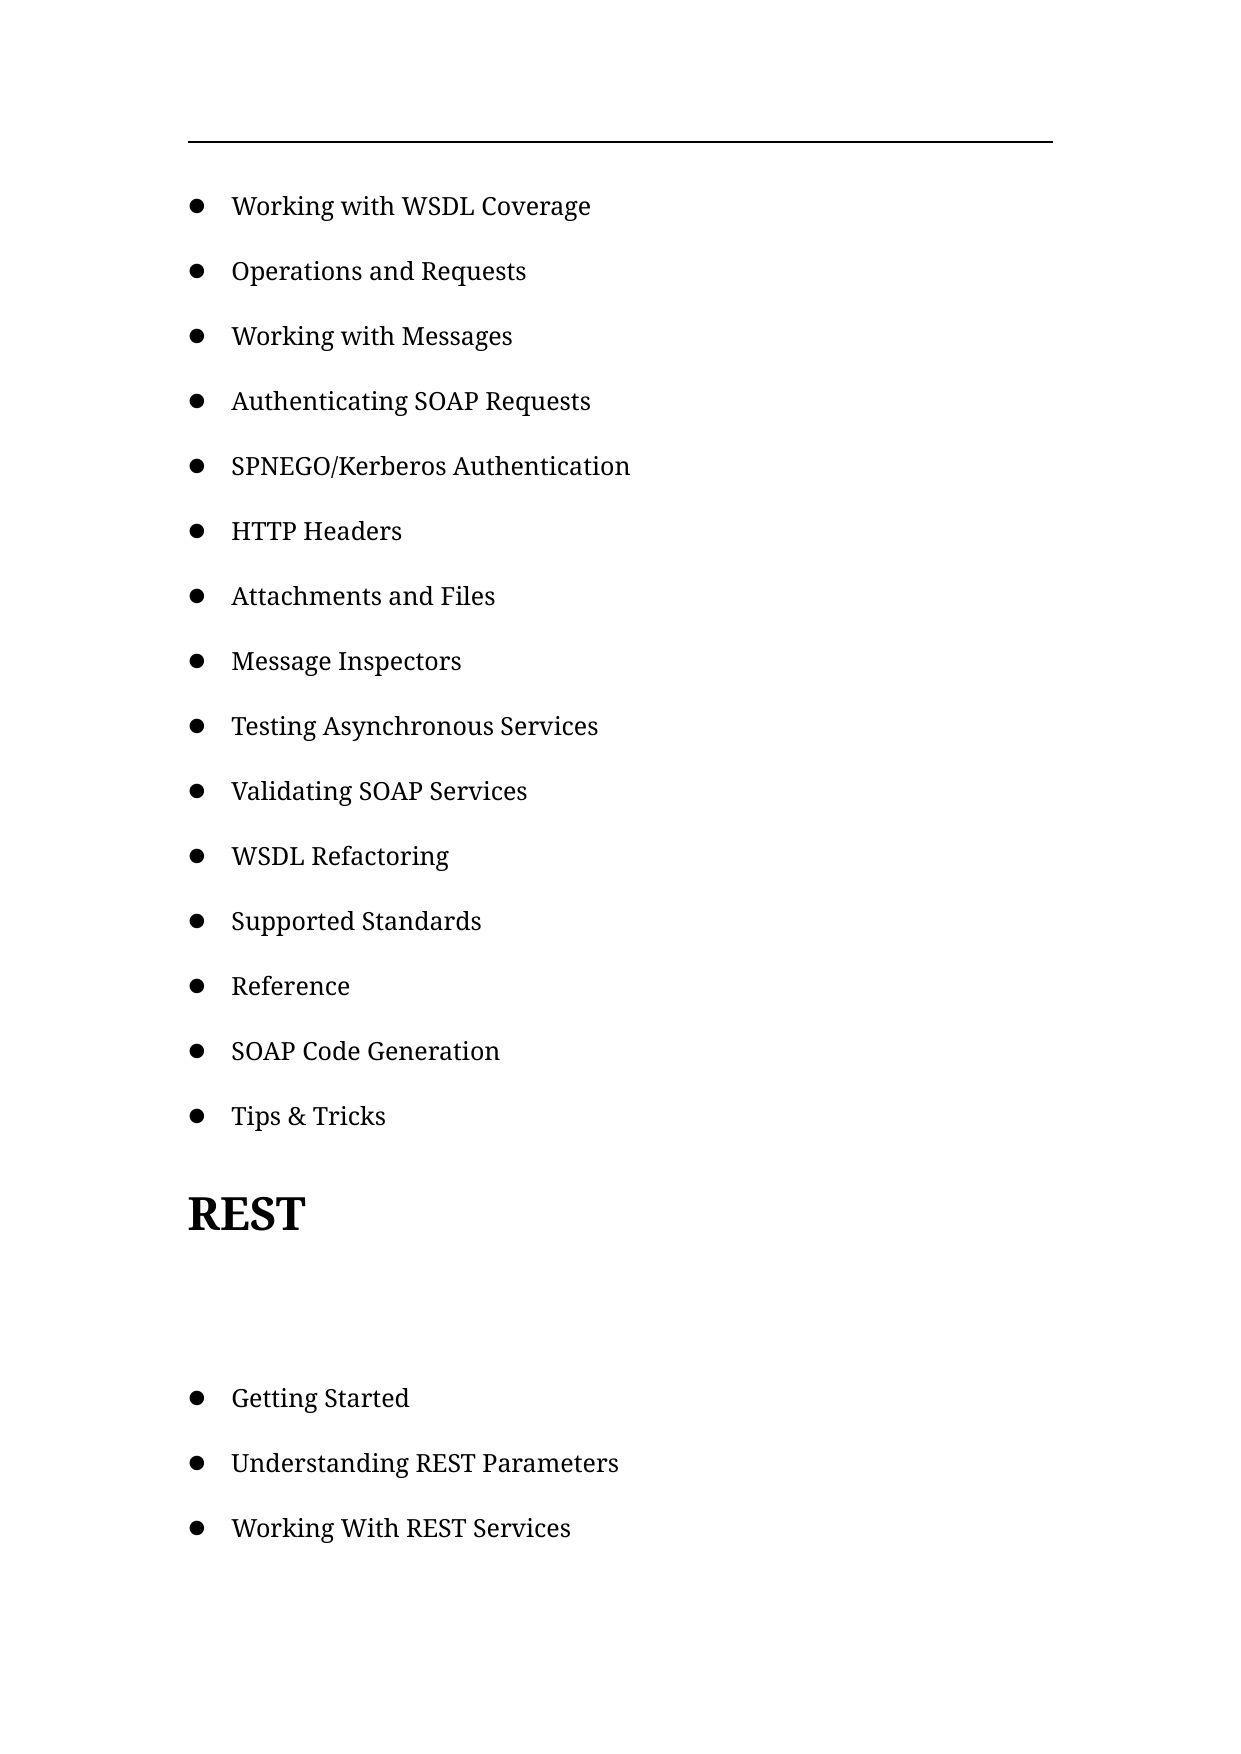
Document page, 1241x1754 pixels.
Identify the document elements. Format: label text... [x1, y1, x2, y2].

list Testing Asynchronous Services [187, 693, 1053, 758]
list Working with Messages [187, 303, 1053, 368]
list Understanding REST Parameters [187, 1431, 1053, 1496]
list Working With REST Services [187, 1496, 1053, 1561]
subtitle REST [187, 1180, 1053, 1245]
list Attachments and Files [187, 563, 1053, 628]
list Operations and Requests [187, 238, 1053, 303]
list Tips & Tricks [187, 1083, 1053, 1148]
list HTTP Headers [187, 498, 1053, 563]
list Authenticating SOAP Requests [187, 368, 1053, 433]
list WSDL Refactoring [187, 823, 1053, 888]
list Validating SOAP Services [187, 758, 1053, 823]
list Working with WSDL Coverage [187, 173, 1053, 238]
list Supported Standards [187, 888, 1053, 953]
list SPNEGO/Kerberos Authentication [187, 433, 1053, 498]
list Reference [187, 953, 1053, 1018]
list Getting Started [187, 1366, 1053, 1431]
list Message Inspectors [187, 628, 1053, 693]
list SOAP Code Generation [187, 1018, 1053, 1083]
